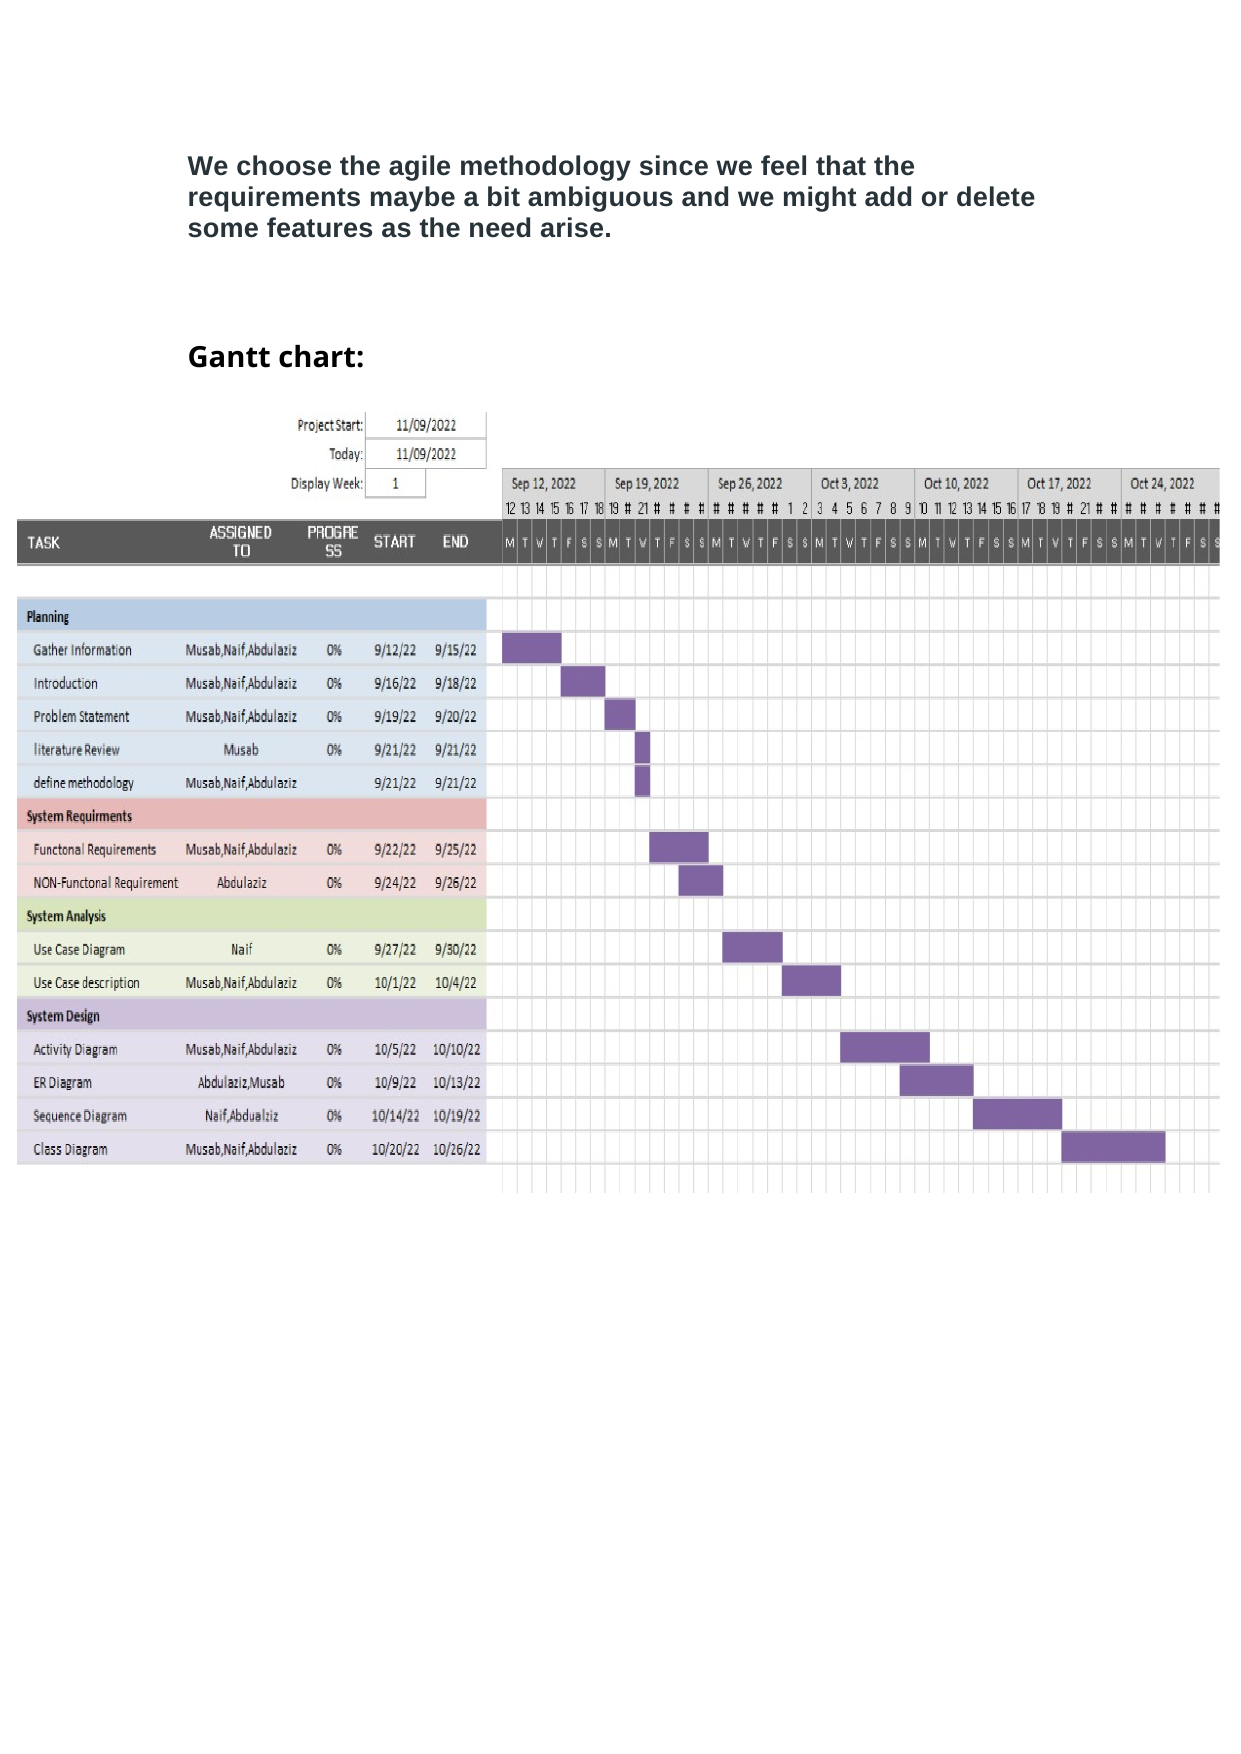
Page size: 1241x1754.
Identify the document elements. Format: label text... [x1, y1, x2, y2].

text We choose the agile methodology since we feel that the requirements maybe a bit ambiguous and we might add or delete some features as the need arise. [187, 150, 1053, 244]
picture [17, 412, 1219, 1193]
text Gantt chart: [187, 336, 1053, 376]
